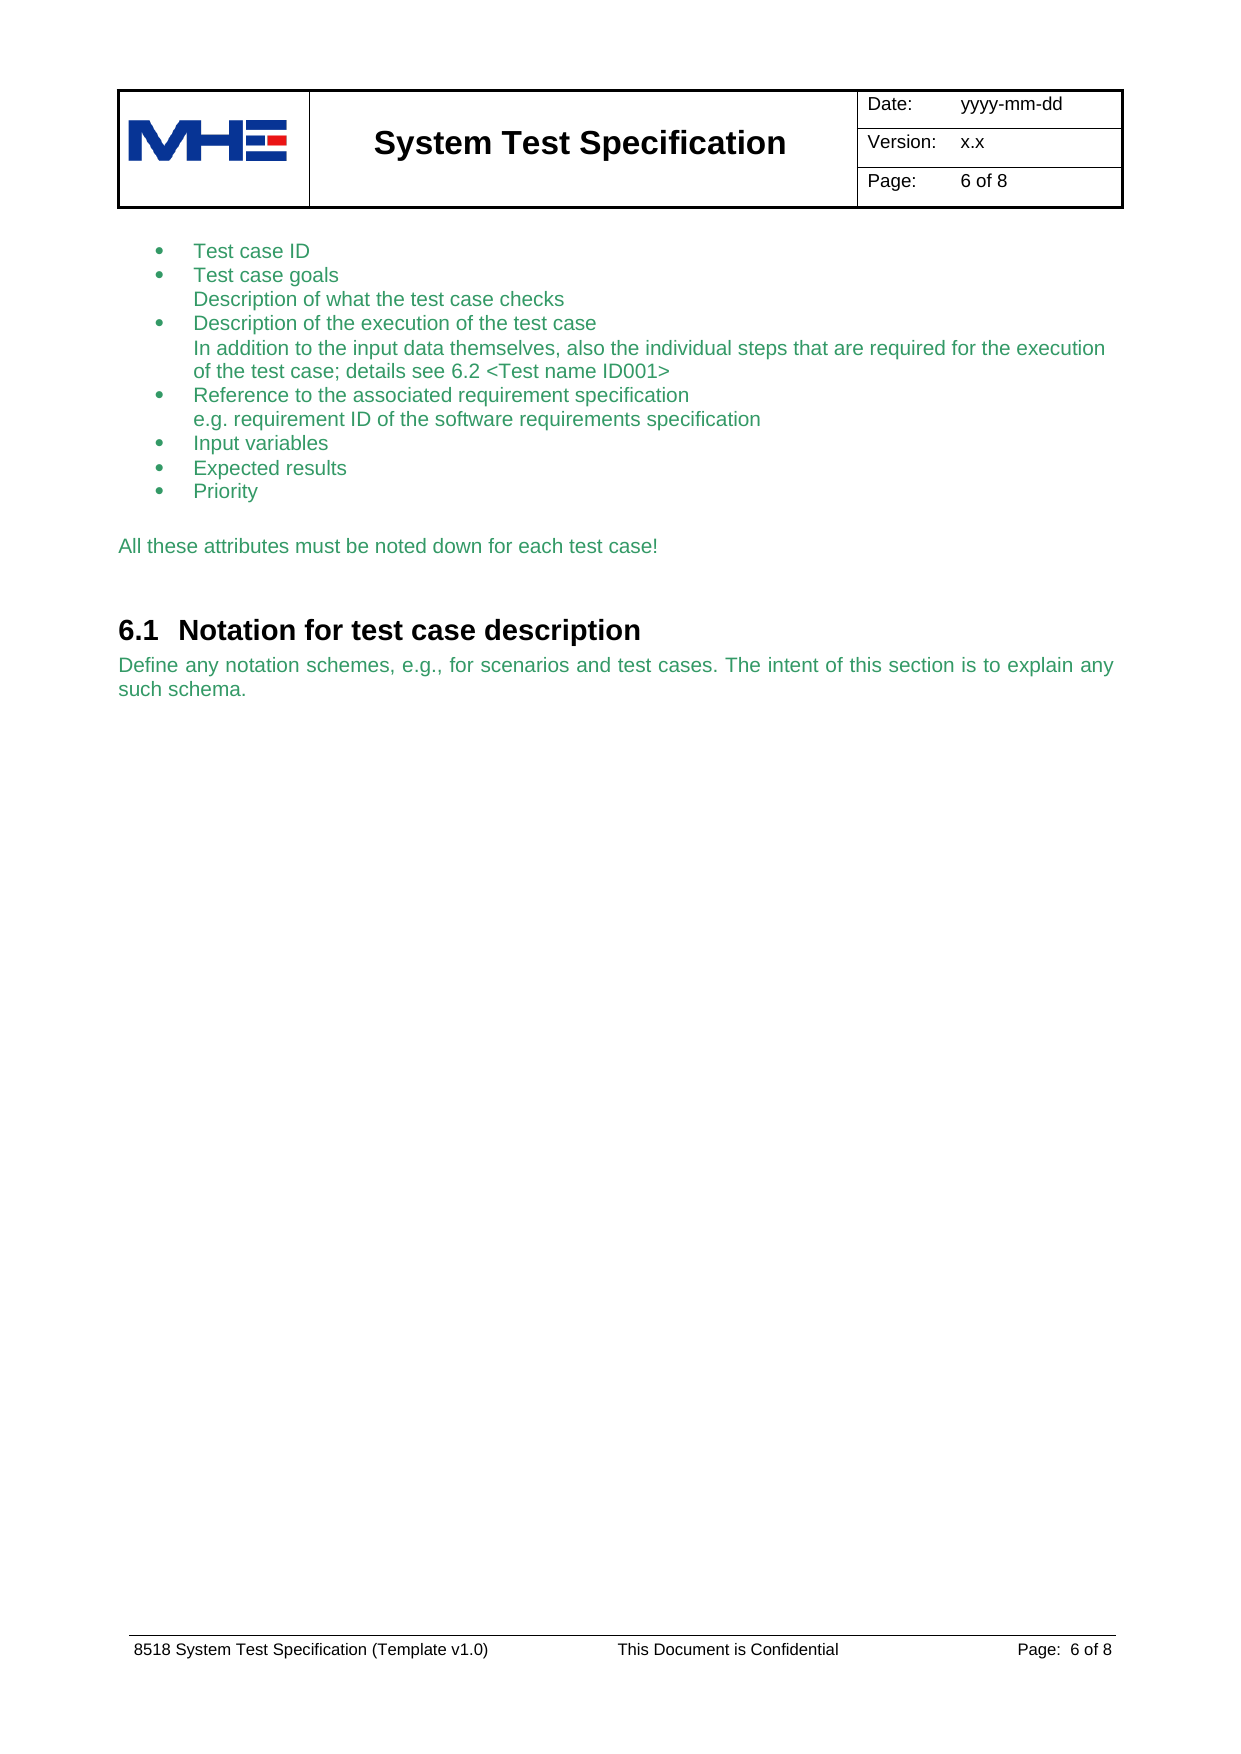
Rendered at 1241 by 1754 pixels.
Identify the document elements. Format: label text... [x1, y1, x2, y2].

text Define any notation schemes, e.g., for scenarios and test cases. The intent of this section is to explain any such schema. [118, 653, 1116, 701]
subtitle Notation for test case description [118, 613, 1122, 646]
text All these attributes must be noted down for each test case! [118, 534, 1116, 558]
picture [128, 120, 288, 165]
list Priority [156, 479, 1122, 503]
list Test case ID [156, 239, 1122, 263]
list Expected results [156, 455, 1122, 479]
list Test case goals Description of what the test case checks [156, 263, 1122, 311]
list Description of the execution of the test case In addition to the input data themselves, also the individual steps that are required for the execution of the test case; details see 6.2 <Test name ID001> [156, 311, 1122, 383]
list Input variables [156, 431, 1122, 455]
list Reference to the associated requirement specification e.g. requirement ID of the software requirements specification [156, 383, 1122, 431]
